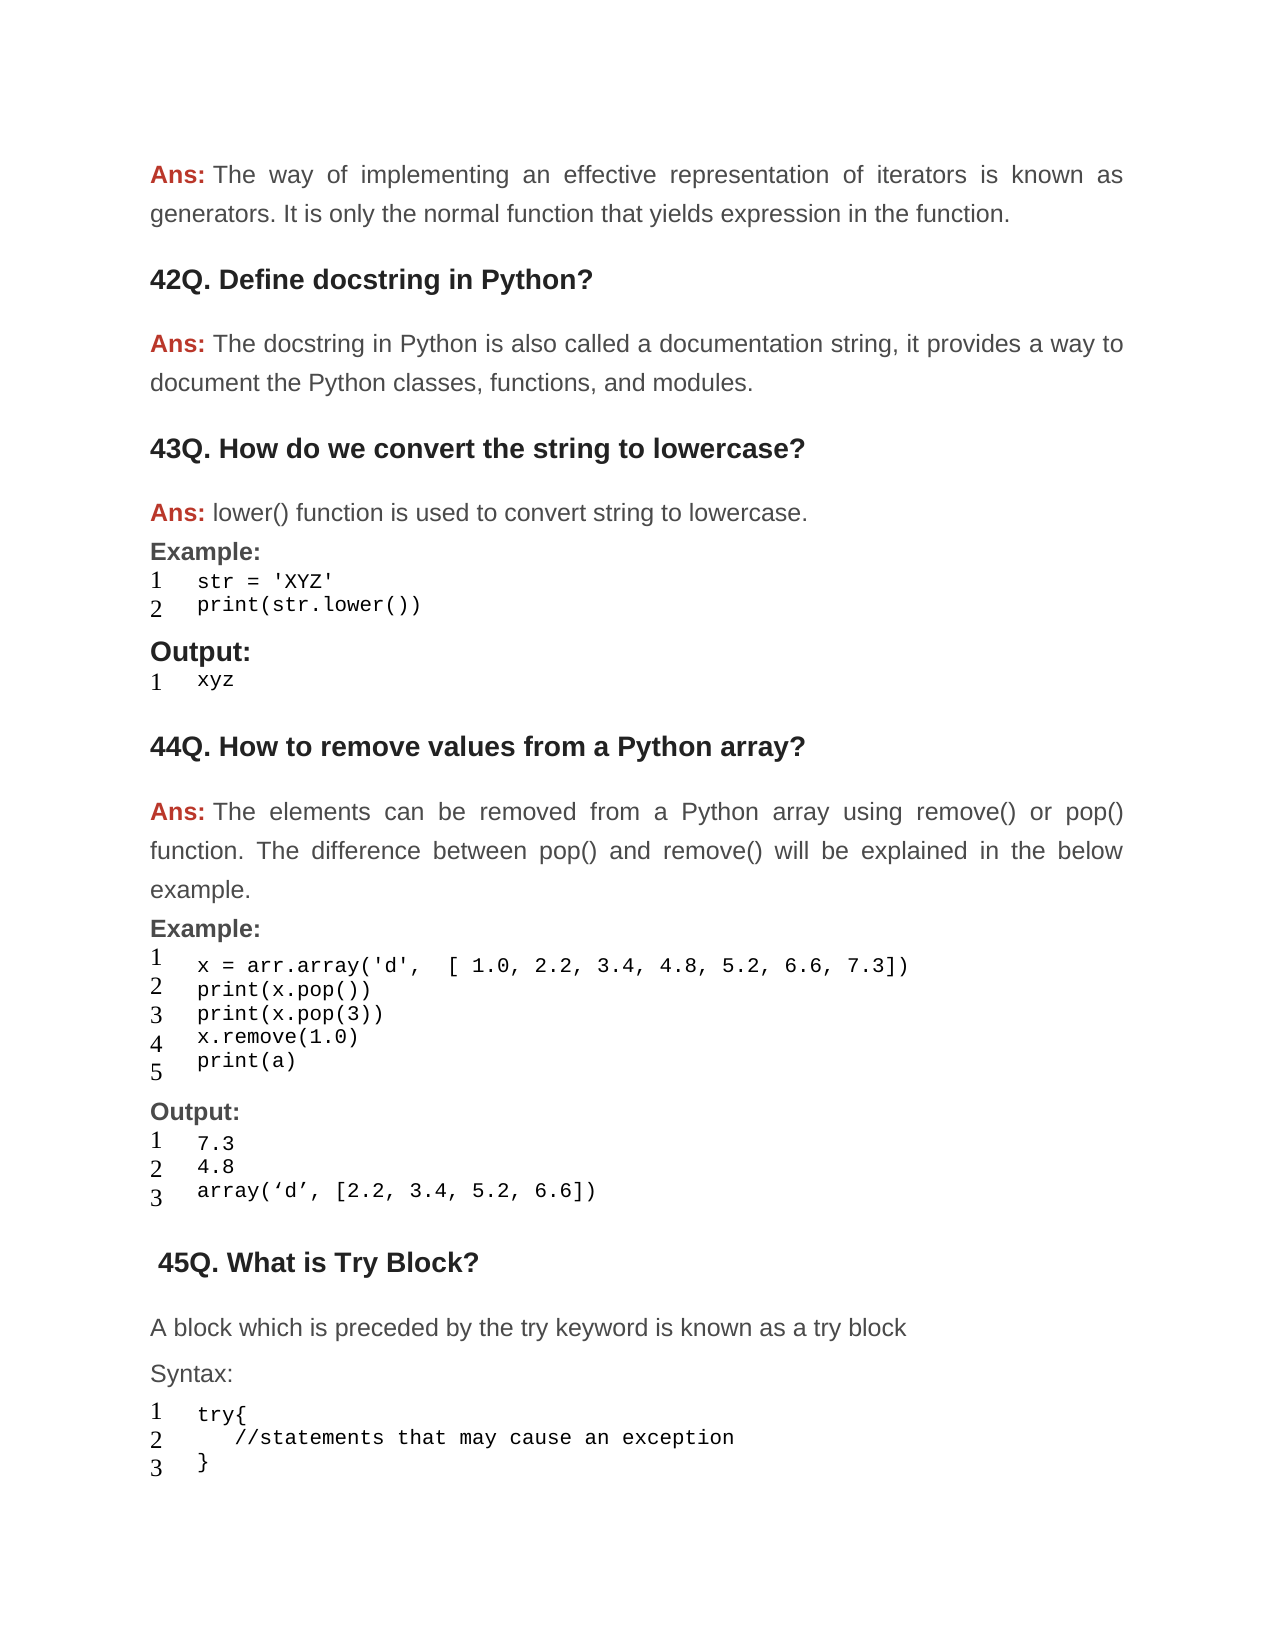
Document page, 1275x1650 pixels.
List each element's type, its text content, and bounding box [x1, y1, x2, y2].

table_header 1 2 3 [150, 1396, 197, 1482]
table_header str = 'XYZ' print(str.lower()) [197, 566, 1186, 623]
table_header xyz [197, 667, 1186, 696]
text 43Q. How do we convert the string to lowercase? [150, 420, 1125, 464]
table_header x = arr.array('d', [ 1.0, 2.2, 3.4, 4.8, 5.2, 6.6, 7.3]) print(x.pop()) print(x.pop(3)) x.remove(1.0) print(a) [197, 943, 1186, 1086]
text Output: [150, 1086, 1125, 1125]
table_header try{ //statements that may cause an exception } [197, 1396, 1186, 1482]
text 44Q. How to remove values from a Python array? [150, 719, 1125, 763]
text Syntax: [150, 1349, 1125, 1388]
text 42Q. Define docstring in Python? [150, 252, 1125, 295]
text A block which is preceded by the try keyword is known as a try block [150, 1302, 1125, 1341]
text Ans: The docstring in Python is also called a documentation string, it provides a way to document the Python classes, functions, and modules. [150, 319, 1125, 397]
table_header 7.3 4.8 array(‘d’, [2.2, 3.4, 5.2, 6.6]) [197, 1125, 1186, 1212]
text Ans: The way of implementing an effective representation of iterators is known as generators. It is only the normal function that yields expression in the function. [150, 150, 1125, 228]
table_header 1 [150, 667, 197, 696]
text Ans: lower() function is used to convert string to lowercase. [150, 487, 1125, 527]
table_header 1 2 3 4 5 [150, 943, 197, 1086]
table_header 1 2 [150, 566, 197, 623]
text Ans: The elements can be removed from a Python array using remove() or pop() function. The difference between pop() and remove() will be explained in the below example. [150, 786, 1125, 903]
text Example: [150, 527, 1125, 566]
text 45Q. What is Try Block? [150, 1235, 1125, 1279]
text Example: [150, 903, 1125, 942]
text Output: [150, 623, 1125, 667]
table_header 1 2 3 [150, 1125, 197, 1212]
